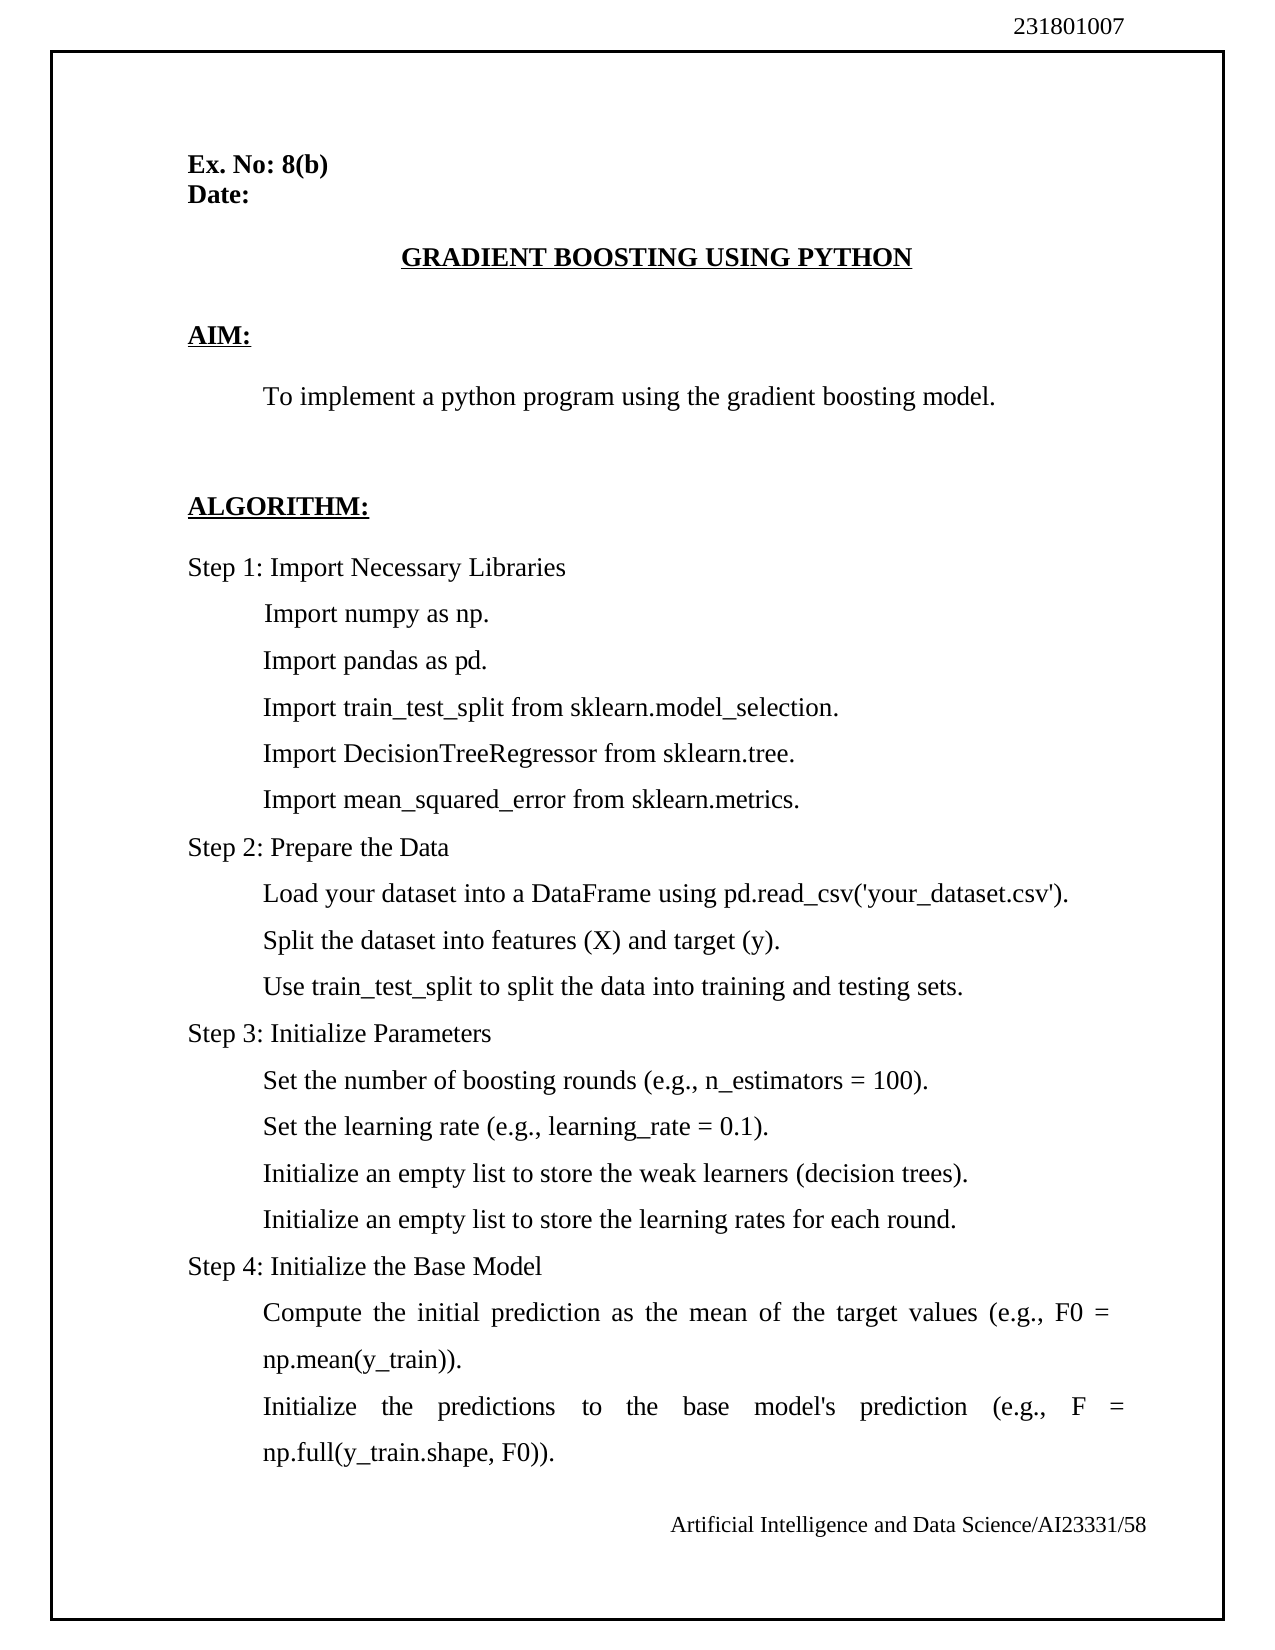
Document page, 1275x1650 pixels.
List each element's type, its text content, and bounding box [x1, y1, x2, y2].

text AIM: [187, 319, 1162, 350]
text Ex. No: 8(b) Date: [187, 149, 375, 210]
text To implement a python program using the gradient boosting model. [164, 380, 1094, 411]
text Step 3: Initialize Parameters [187, 1017, 1162, 1048]
text Step 2: Prepare the Data [187, 831, 1162, 862]
text Artificial Intelligence and Data Science/AI23331/58 [670, 1511, 1162, 1538]
text Initialize an empty list to store the weak learners (decision trees). Initialize an empty list to store the learning rates for each round. [263, 1157, 990, 1235]
text Import mean_squared_error from sklearn.metrics. [263, 783, 1162, 814]
text Initialize the predictions to the base model's prediction (e.g., F = np.full(y_train.shape, F0)). [263, 1390, 1125, 1468]
text Step 1: Import Necessary Libraries Import numpy as np. [164, 552, 589, 629]
text Use train_test_split to split the data into training and testing sets. [263, 971, 1162, 1001]
text Load your dataset into a DataFrame using pd.read_csv('your_dataset.csv'). Split the dataset into features (X) and target (y). [263, 877, 1072, 955]
subtitle GRADIENT BOOSTING USING PYTHON [151, 241, 1162, 272]
text Set the number of boosting rounds (e.g., n_estimators = 100). Set the learning rate (e.g., learning_rate = 0.1). [263, 1064, 956, 1141]
subtitle ALGORITHM: [187, 490, 1162, 521]
text Import train_test_split from sklearn.model_selection. Import DecisionTreeRegressor from sklearn.tree. [263, 691, 845, 768]
text Import pandas as pd. [164, 644, 586, 675]
text Compute the initial prediction as the mean of the target values (e.g., F0 = np.mean(y_train)). [263, 1296, 1136, 1374]
text Step 4: Initialize the Base Model [187, 1250, 1162, 1281]
